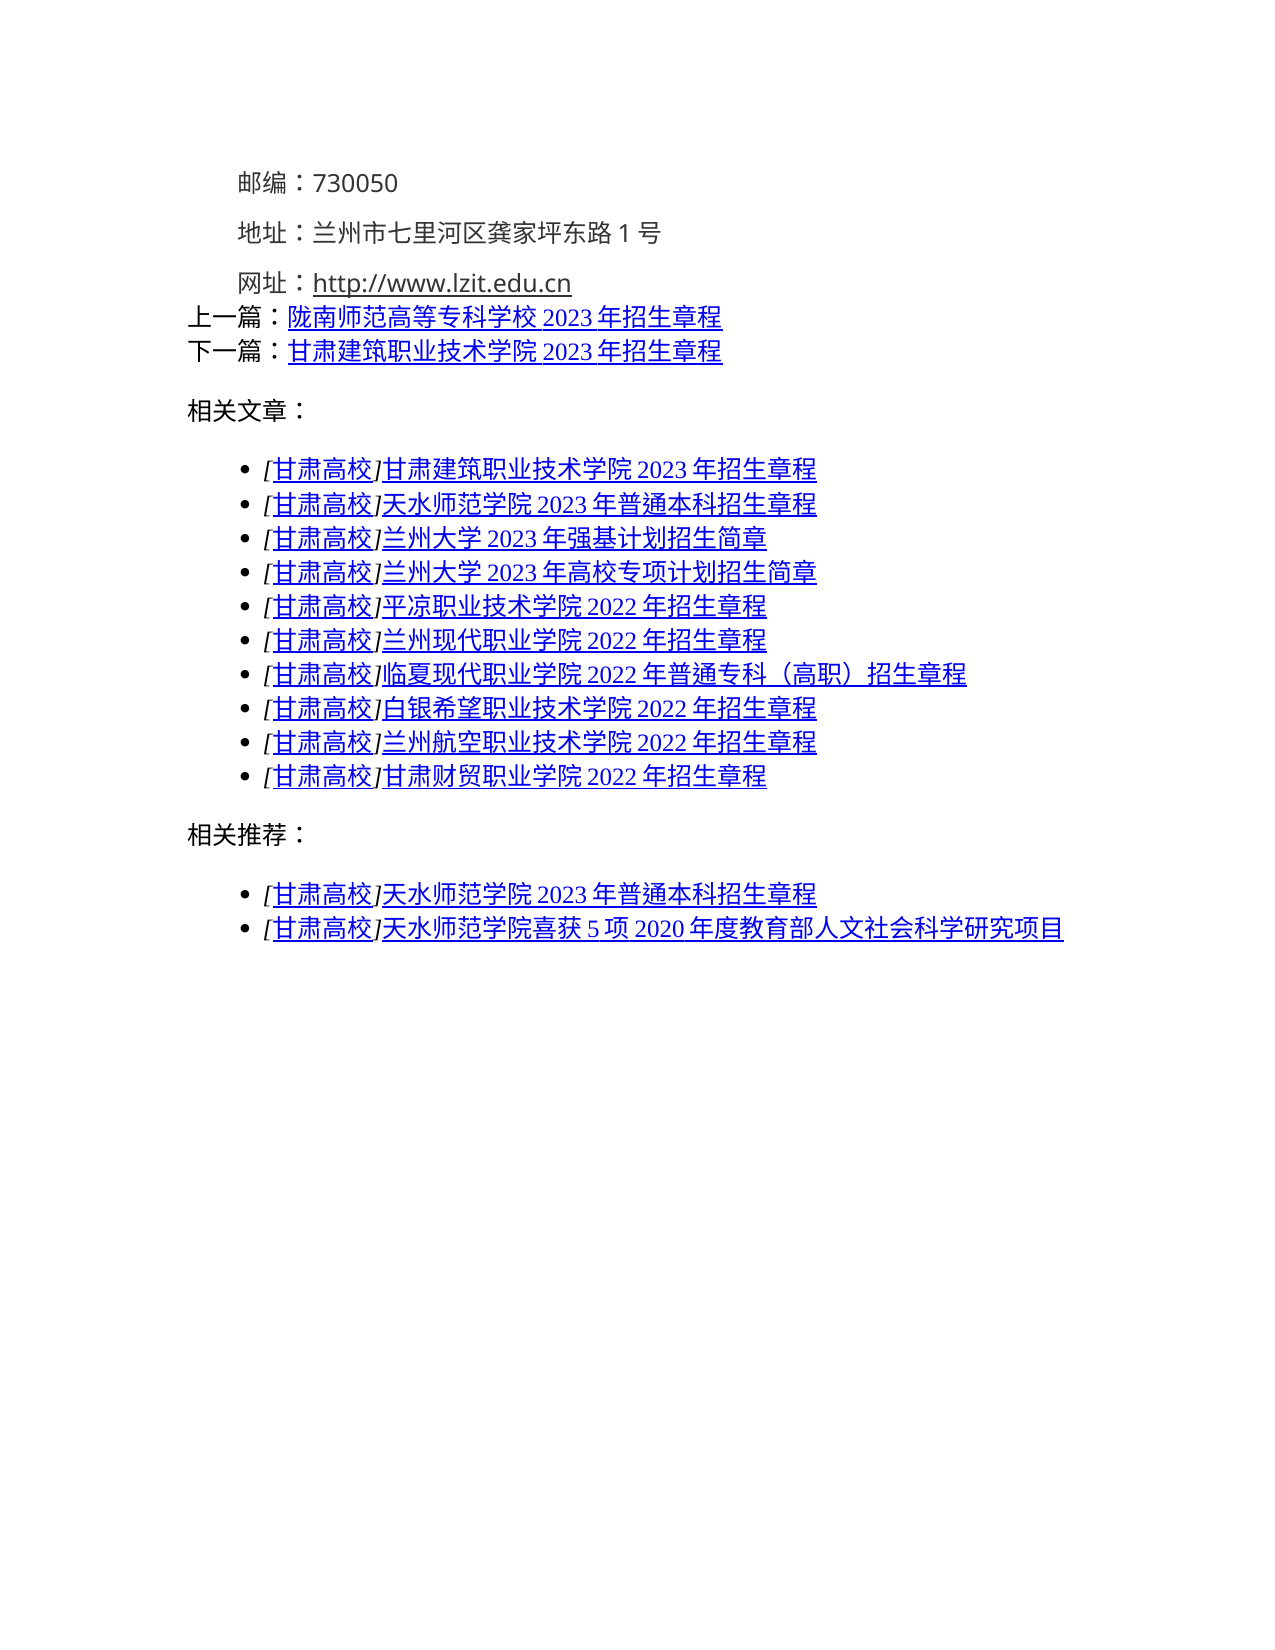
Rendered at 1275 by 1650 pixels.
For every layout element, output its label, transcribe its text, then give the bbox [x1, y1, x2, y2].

text 相关文章： [187, 393, 1087, 427]
list [甘肃高校]白银希望职业技术学院2022年招生章程 [241, 691, 1087, 725]
text 网址：http://www.lzit.edu.cn [187, 250, 1087, 300]
text 上一篇：陇南师范高等专科学校2023年招生章程 下一篇：甘肃建筑职业技术学院2023年招生章程 [187, 300, 1087, 368]
list [甘肃高校]天水师范学院2023年普通本科招生章程 [241, 486, 1087, 520]
list [甘肃高校]兰州大学2023年高校专项计划招生简章 [241, 554, 1087, 588]
list [甘肃高校]甘肃财贸职业学院2022年招生章程 [241, 759, 1087, 793]
list [甘肃高校]甘肃建筑职业技术学院2023年招生章程 [241, 452, 1087, 486]
list [甘肃高校]平凉职业技术学院2022年招生章程 [241, 588, 1087, 622]
list [甘肃高校]兰州大学2023年强基计划招生简章 [241, 520, 1087, 554]
list [甘肃高校]天水师范学院喜获5项2020年度教育部人文社会科学研究项目 [241, 911, 1087, 945]
list [甘肃高校]临夏现代职业学院2022年普通专科（高职）招生章程 [241, 657, 1087, 691]
text 相关推荐： [187, 818, 1087, 852]
list [甘肃高校]天水师范学院2023年普通本科招生章程 [241, 877, 1087, 911]
text 地址：兰州市七里河区龚家坪东路1号 [187, 200, 1087, 250]
list [甘肃高校]兰州航空职业技术学院2022年招生章程 [241, 725, 1087, 759]
list [甘肃高校]兰州现代职业学院2022年招生章程 [241, 622, 1087, 657]
text 邮编：730050 [187, 150, 1087, 200]
